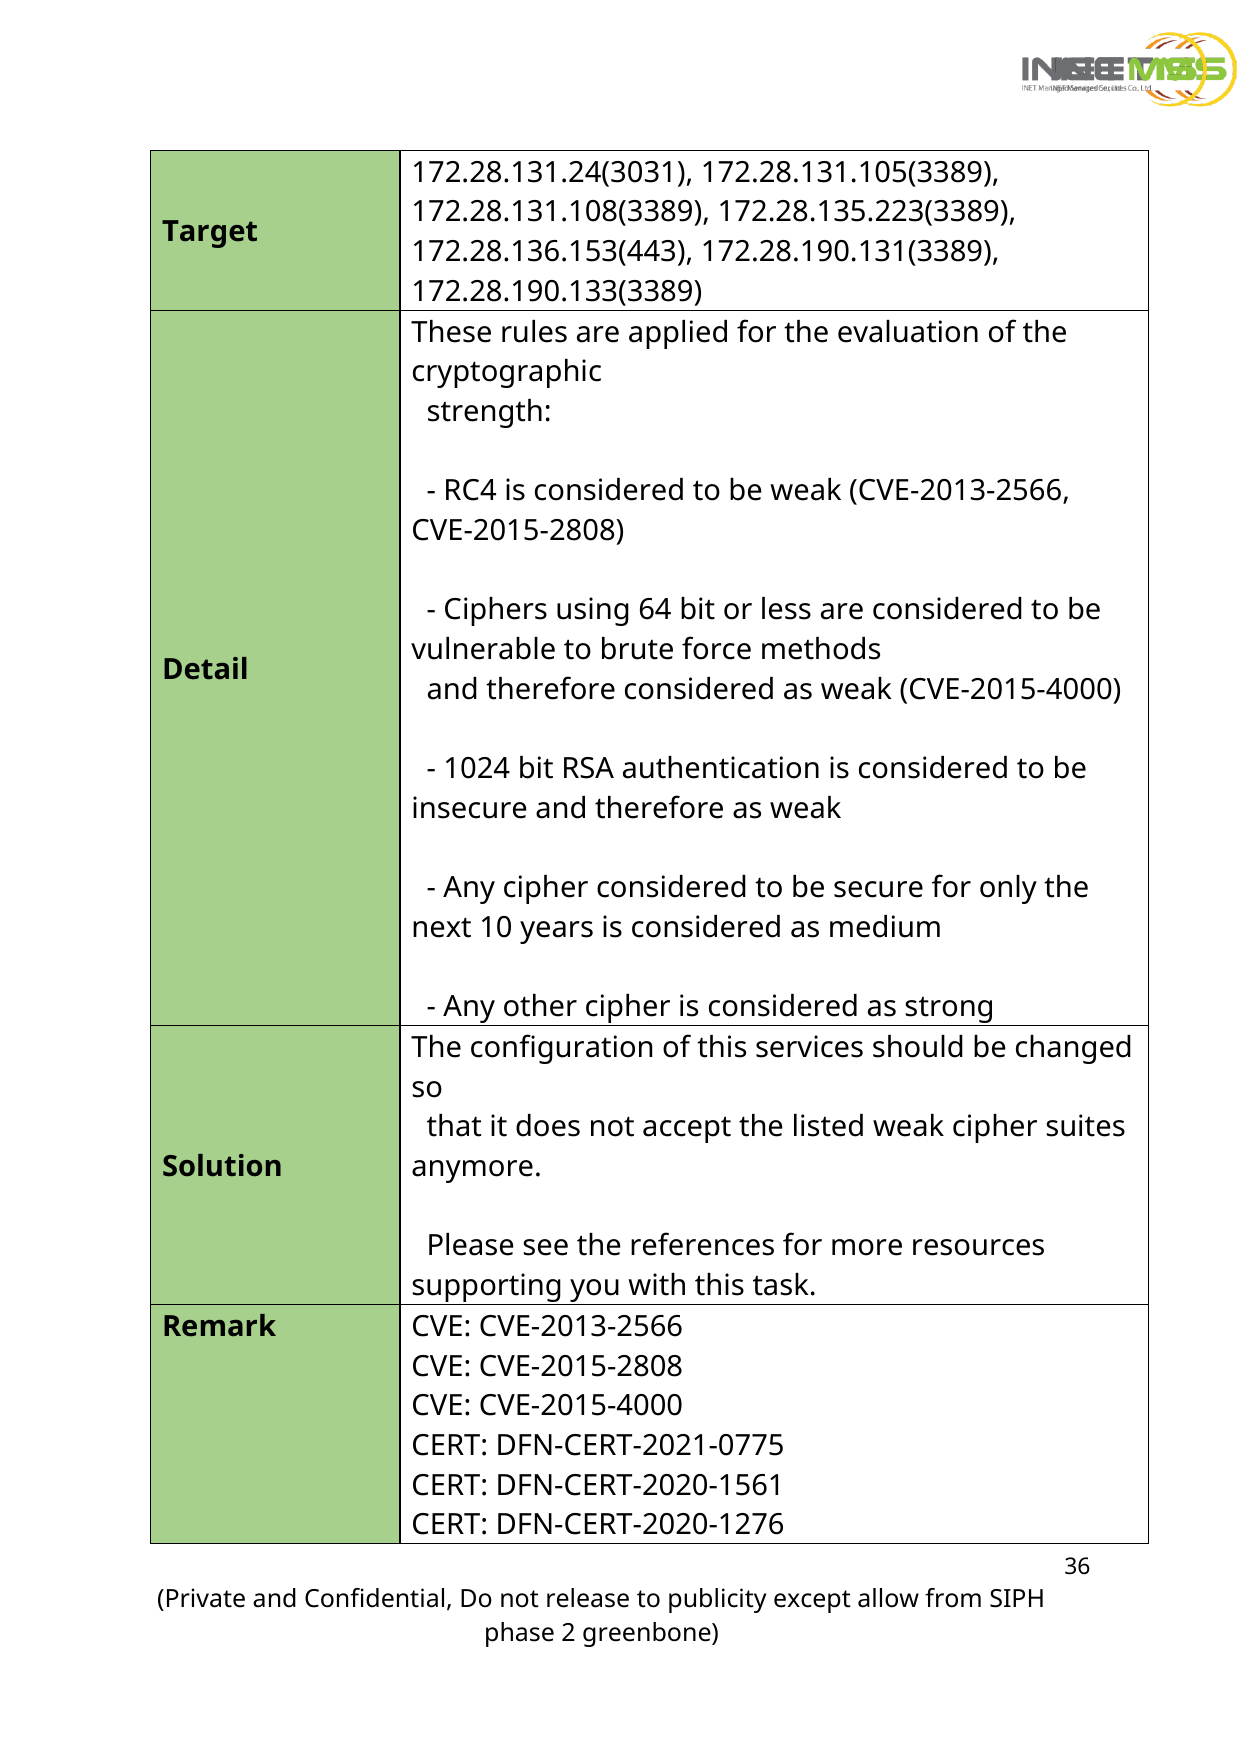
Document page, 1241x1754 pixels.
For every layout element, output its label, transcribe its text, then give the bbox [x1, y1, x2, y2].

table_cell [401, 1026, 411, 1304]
picture [1012, 29, 1241, 114]
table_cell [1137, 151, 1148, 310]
table_cell Solution [151, 1026, 399, 1304]
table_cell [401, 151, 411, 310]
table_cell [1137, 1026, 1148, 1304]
table_cell Target [151, 151, 399, 310]
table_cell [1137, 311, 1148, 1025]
table_cell Detail [151, 311, 399, 1025]
table_cell Remark [151, 1305, 399, 1543]
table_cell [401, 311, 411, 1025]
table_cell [401, 1305, 1148, 1543]
